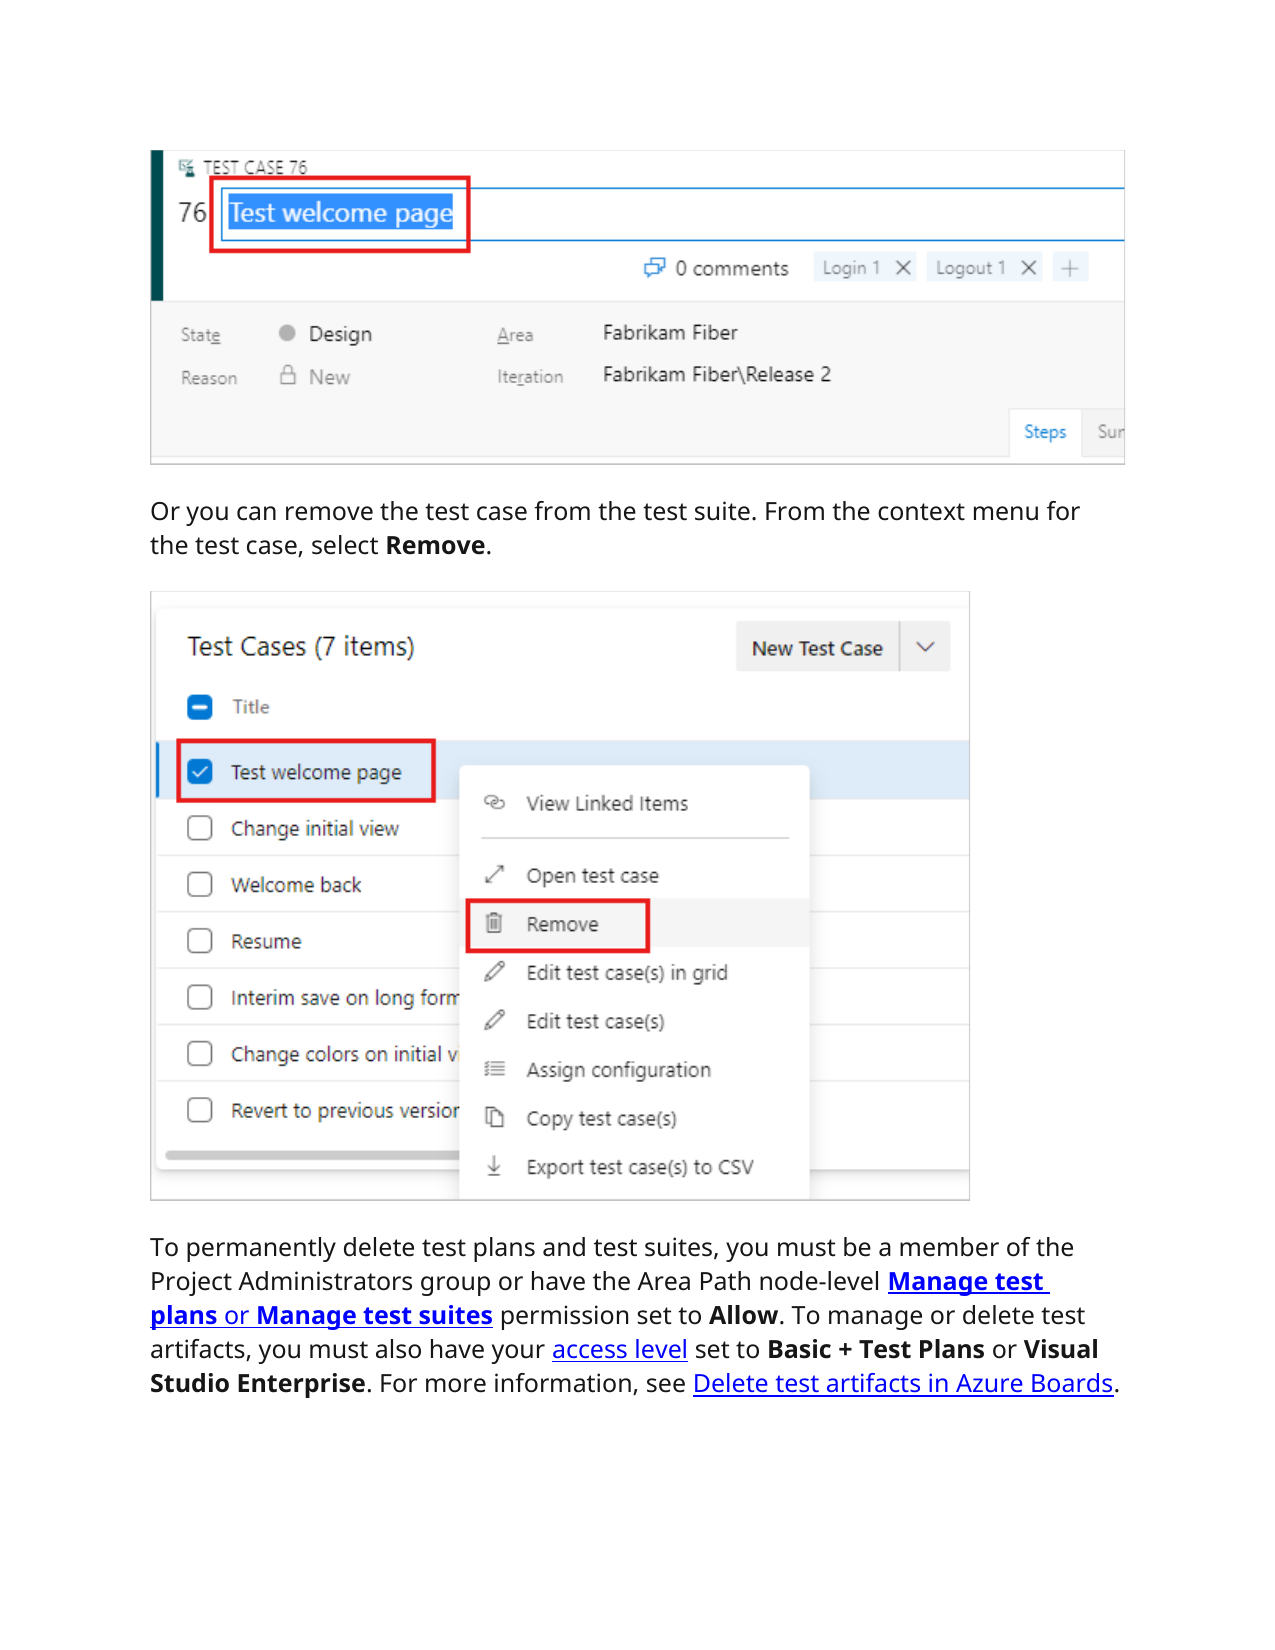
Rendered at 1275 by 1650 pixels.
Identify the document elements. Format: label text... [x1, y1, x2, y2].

text Or you can remove the test case from the test suite. From the context menu for the test case, select Remove. [150, 494, 1125, 562]
picture [150, 591, 971, 1201]
text To permanently delete test plans and test suites, you must be a member of the Project Administrators group or have the Area Path node-level Manage test plans or Manage test suites permission set to Allow. To manage or delete test artifacts, you must also have your access level set to Basic + Test Plans or Visual Studio Enterprise. For more information, see Delete test artifacts in Azure Boards. [150, 1229, 1125, 1400]
picture [150, 150, 1125, 465]
